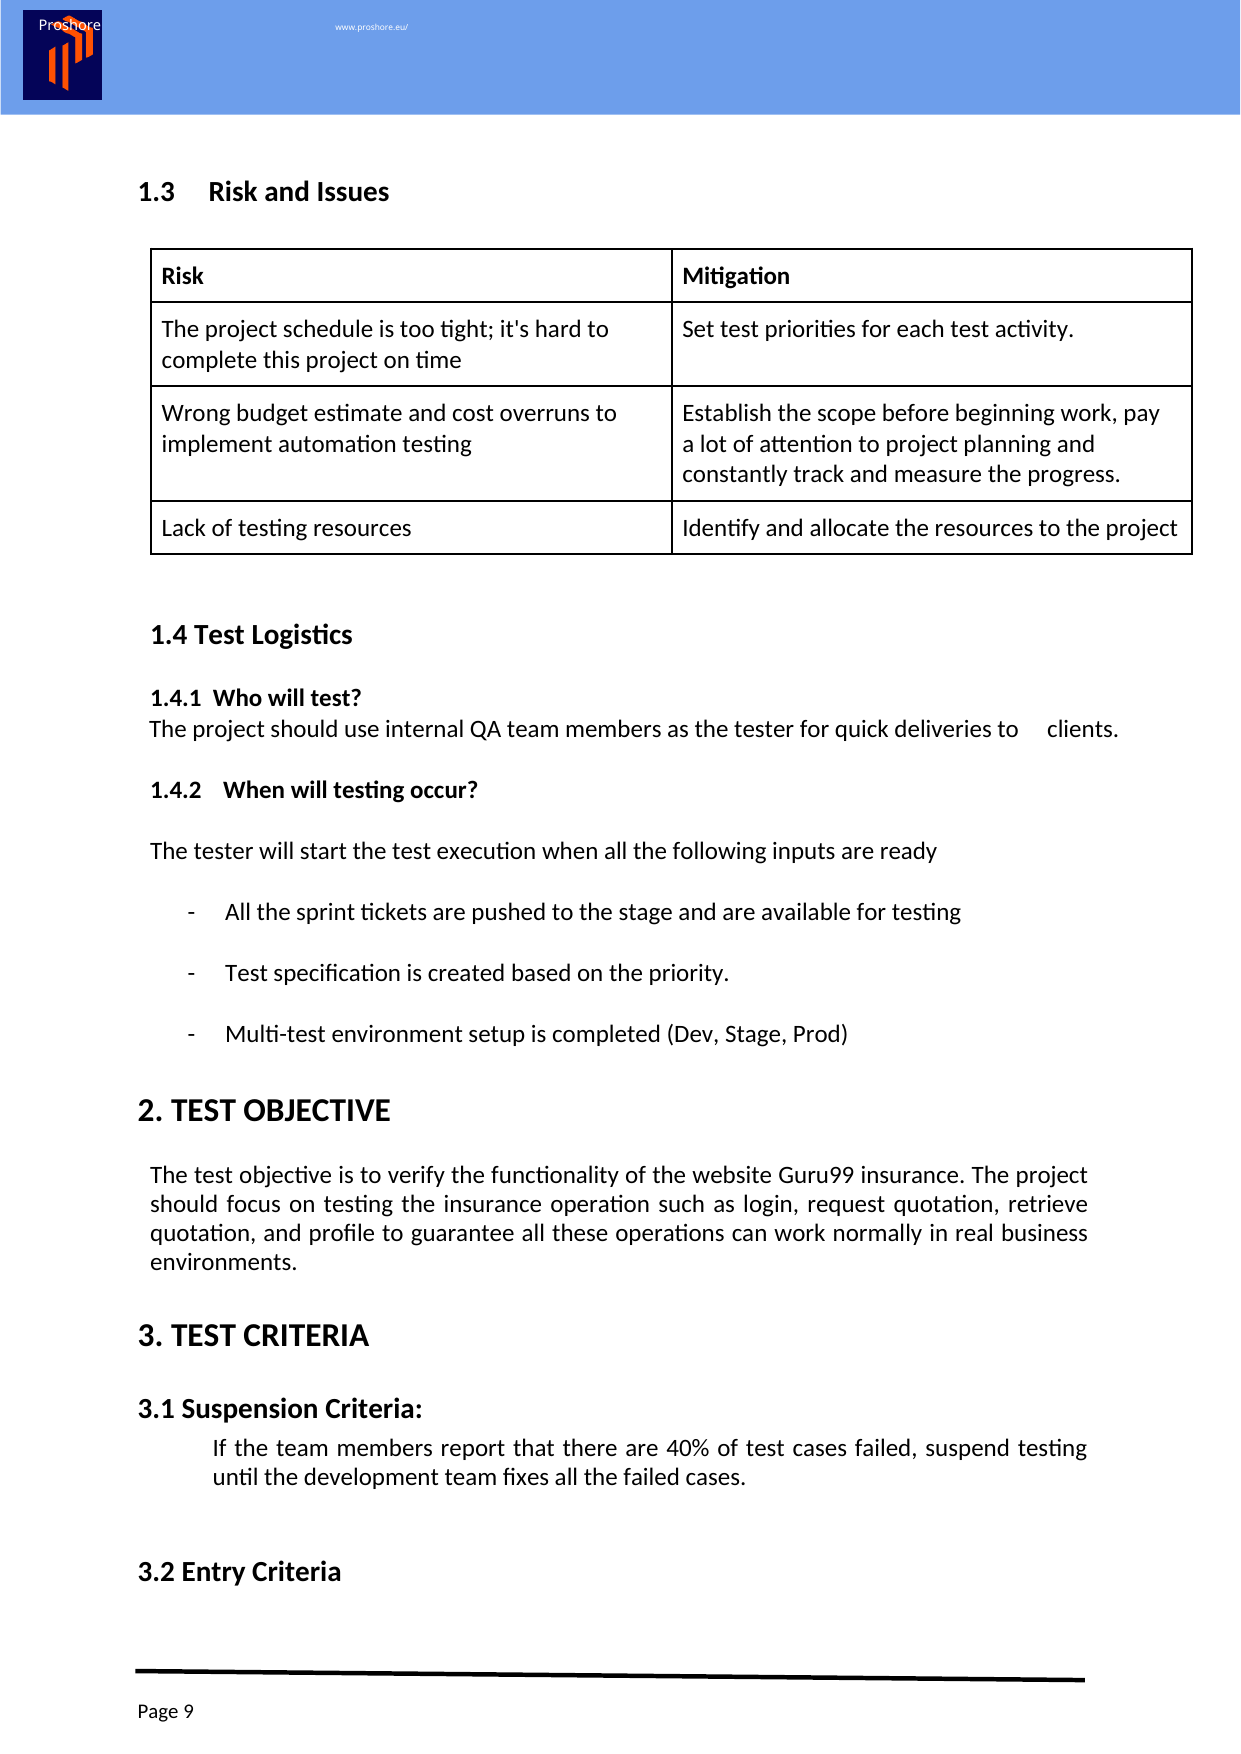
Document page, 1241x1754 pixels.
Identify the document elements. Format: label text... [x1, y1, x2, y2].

table_cell Lack of testing resources [152, 502, 671, 553]
text The tester will start the test execution when all the following inputs are ready [150, 835, 1192, 865]
list Multi-test environment setup is completed (Dev, Stage, Prod) [187, 1018, 1192, 1048]
table_cell The project schedule is too tight; it's hard to complete this project on time [152, 303, 671, 385]
text If the team members report that there are 40% of test cases failed, suspend testing until the development team fixes all the failed cases. [212, 1433, 1089, 1492]
text The test objective is to verify the functionality of the website Guru99 insurance. The project should focus on testing the insurance operation such as login, request quotation, retrieve quotation, and profile to guarantee all these operations can work normally in real business environments. [150, 1161, 1089, 1277]
picture [23, 10, 102, 100]
table_cell Identify and allocate the resources to the project [673, 502, 1191, 553]
subtitle 3. TEST CRITERIA [137, 1315, 1089, 1354]
list All the sprint tickets are pushed to the stage and are available for testing [187, 896, 1192, 926]
table_header Risk [152, 250, 671, 301]
table_cell Wrong budget estimate and cost overruns to implement automation testing [152, 387, 671, 499]
subtitle 3.2 Entry Criteria [137, 1554, 1089, 1588]
subtitle 1.3 Risk and Issues [137, 173, 1192, 209]
list Test specification is created based on the priority. [187, 957, 1192, 987]
subtitle 2. TEST OBJECTIVE [137, 1089, 1156, 1130]
subtitle 3.1 Suspension Criteria: [137, 1391, 1089, 1425]
text 1.4 Test Logistics [150, 616, 1192, 652]
table_header Mitigation [673, 250, 1191, 301]
text 1.4.2 When will testing occur? [150, 774, 1192, 804]
table_cell Establish the scope before beginning work, pay a lot of attention to project planning and constantly track and measure the progress. [673, 387, 1191, 499]
table_cell Set test priorities for each test activity. [673, 303, 1191, 385]
text The project should use internal QA team members as the tester for quick deliveries to clients. [137, 713, 1192, 743]
text 1.4.1 Who will test? [150, 682, 1192, 713]
